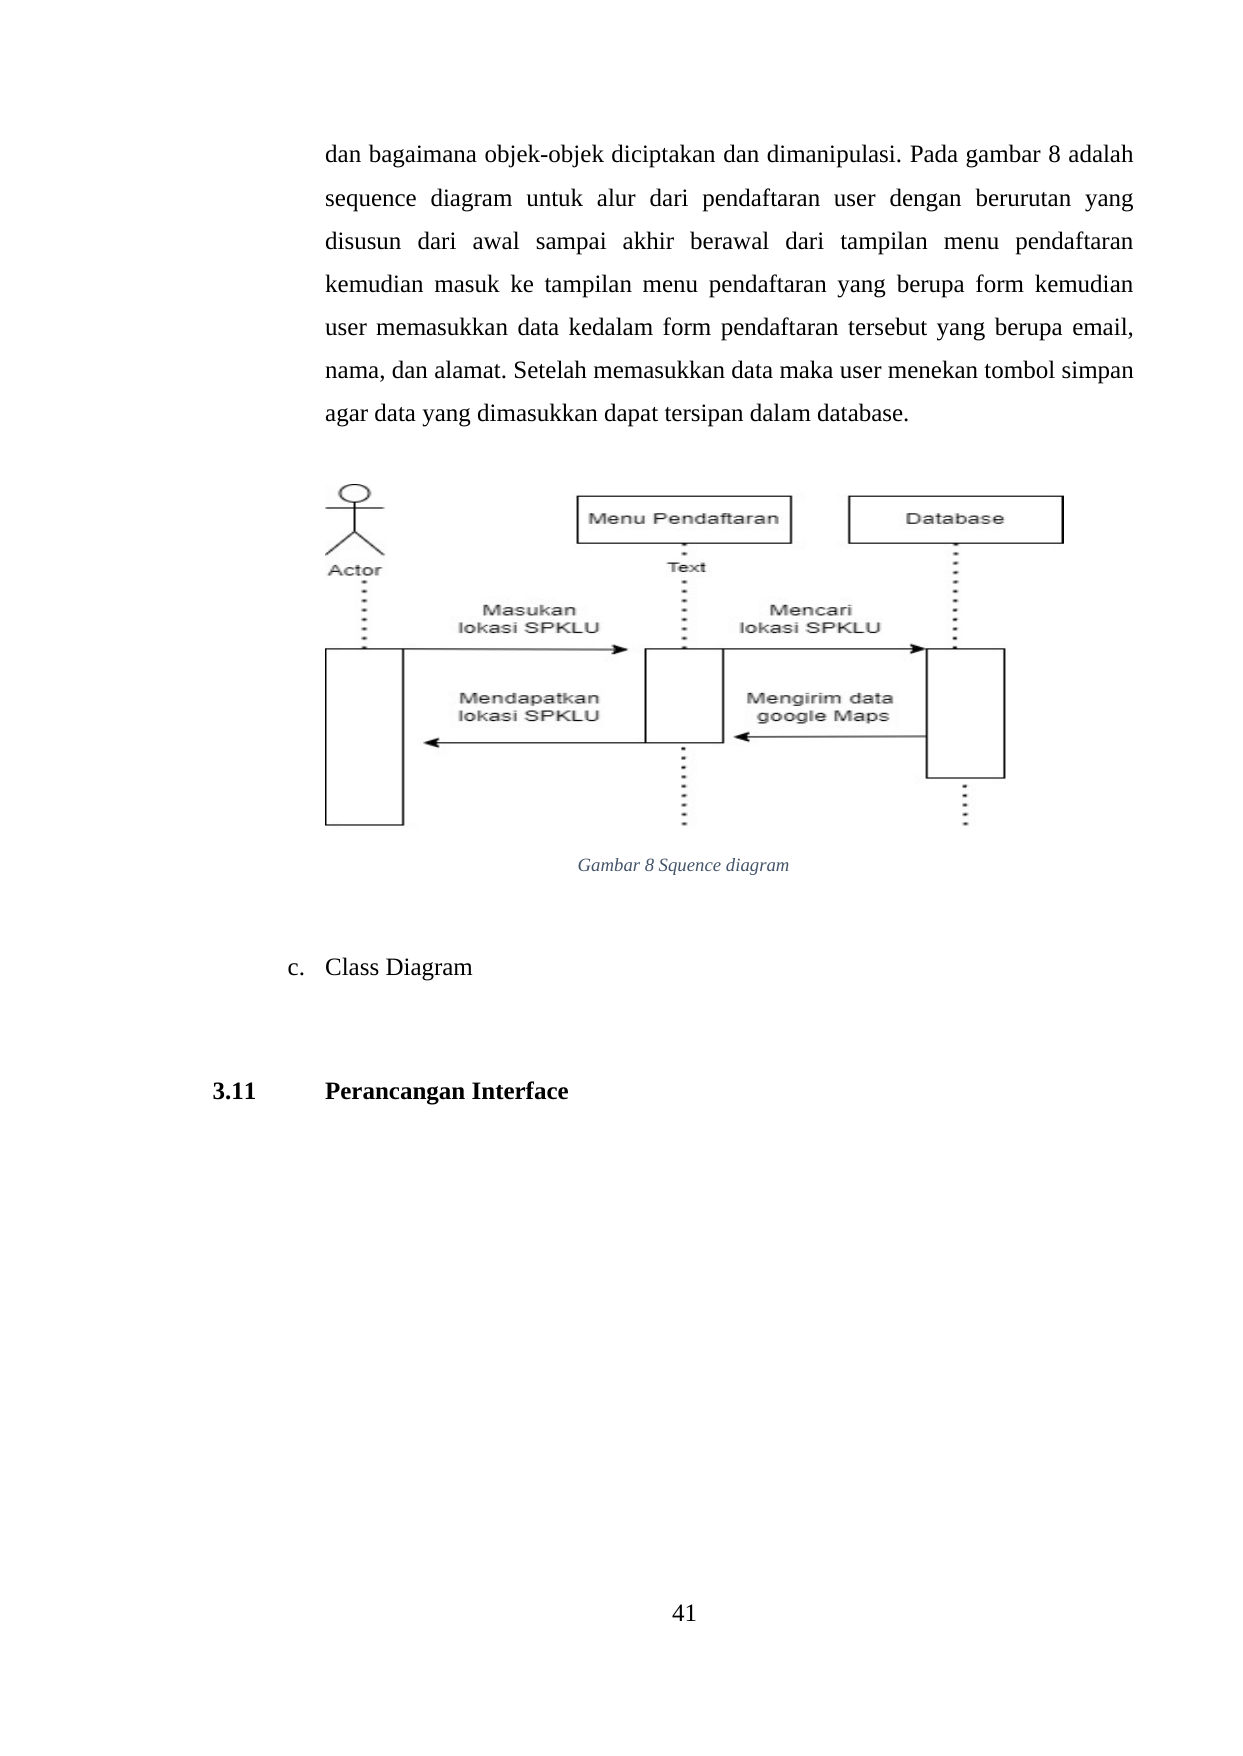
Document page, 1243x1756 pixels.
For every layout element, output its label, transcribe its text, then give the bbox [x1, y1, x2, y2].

text Gambar 8 Squence diagram [175, 854, 1134, 876]
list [325, 139, 1134, 427]
picture [325, 484, 1064, 828]
subtitle Perancangan Interface [212, 1076, 1134, 1105]
list Class Diagram [287, 952, 1134, 981]
